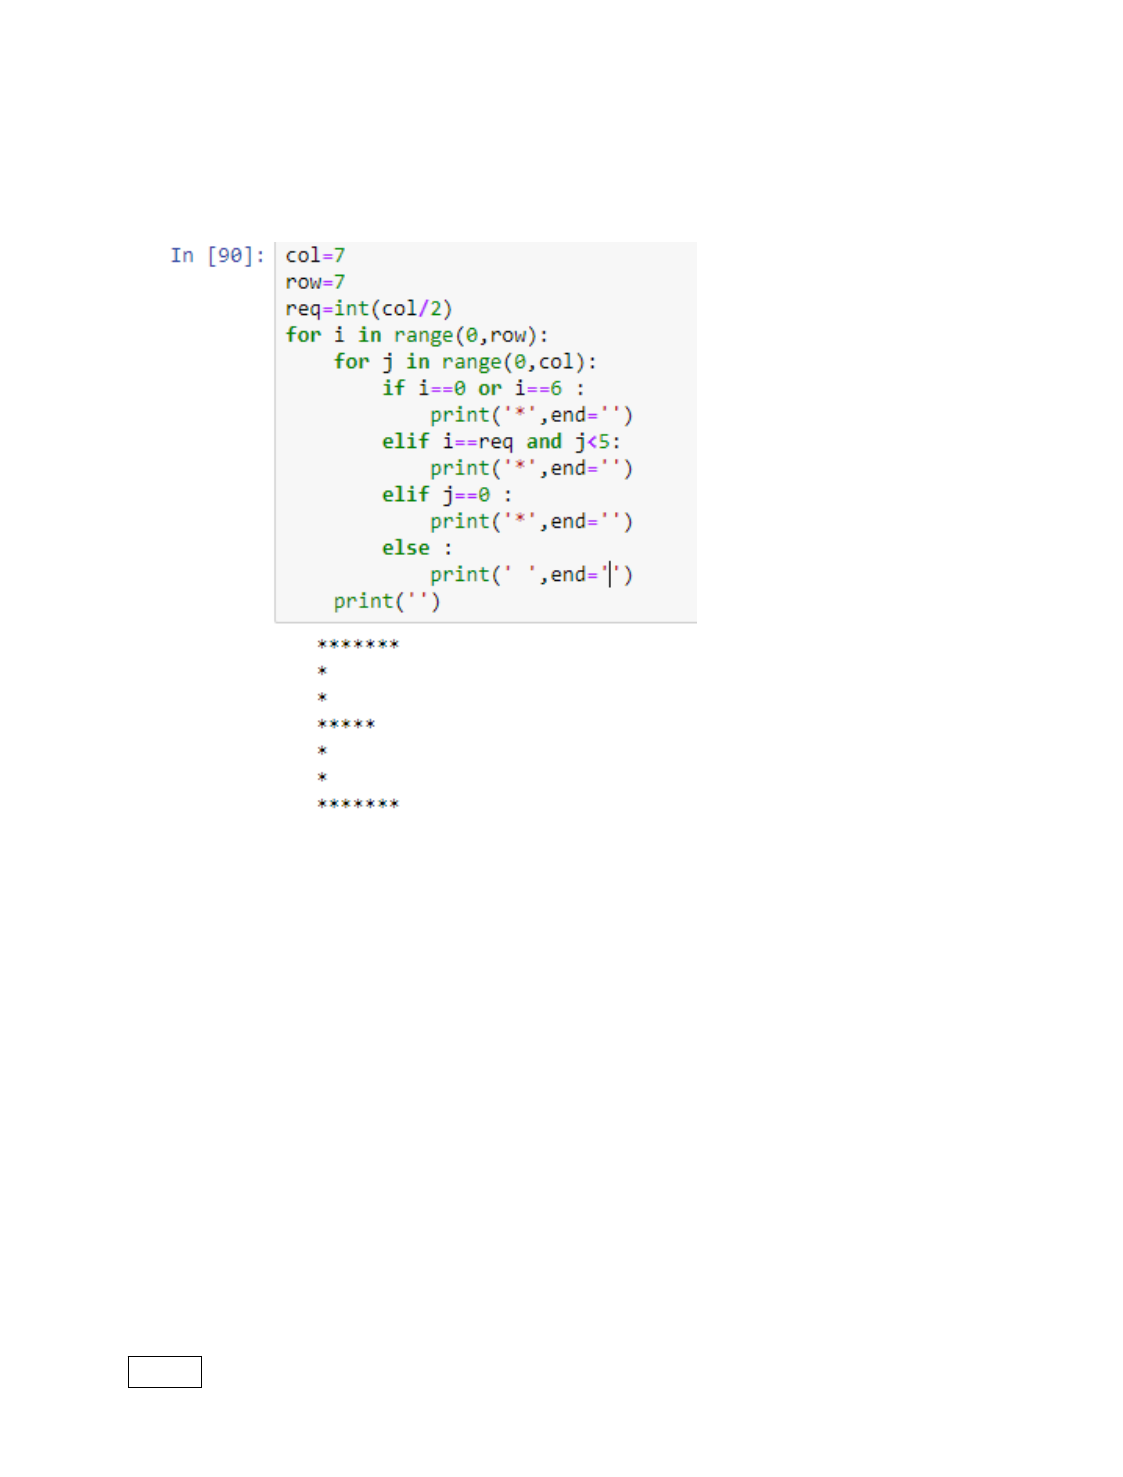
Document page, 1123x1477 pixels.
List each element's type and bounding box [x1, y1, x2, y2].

picture [165, 242, 697, 824]
